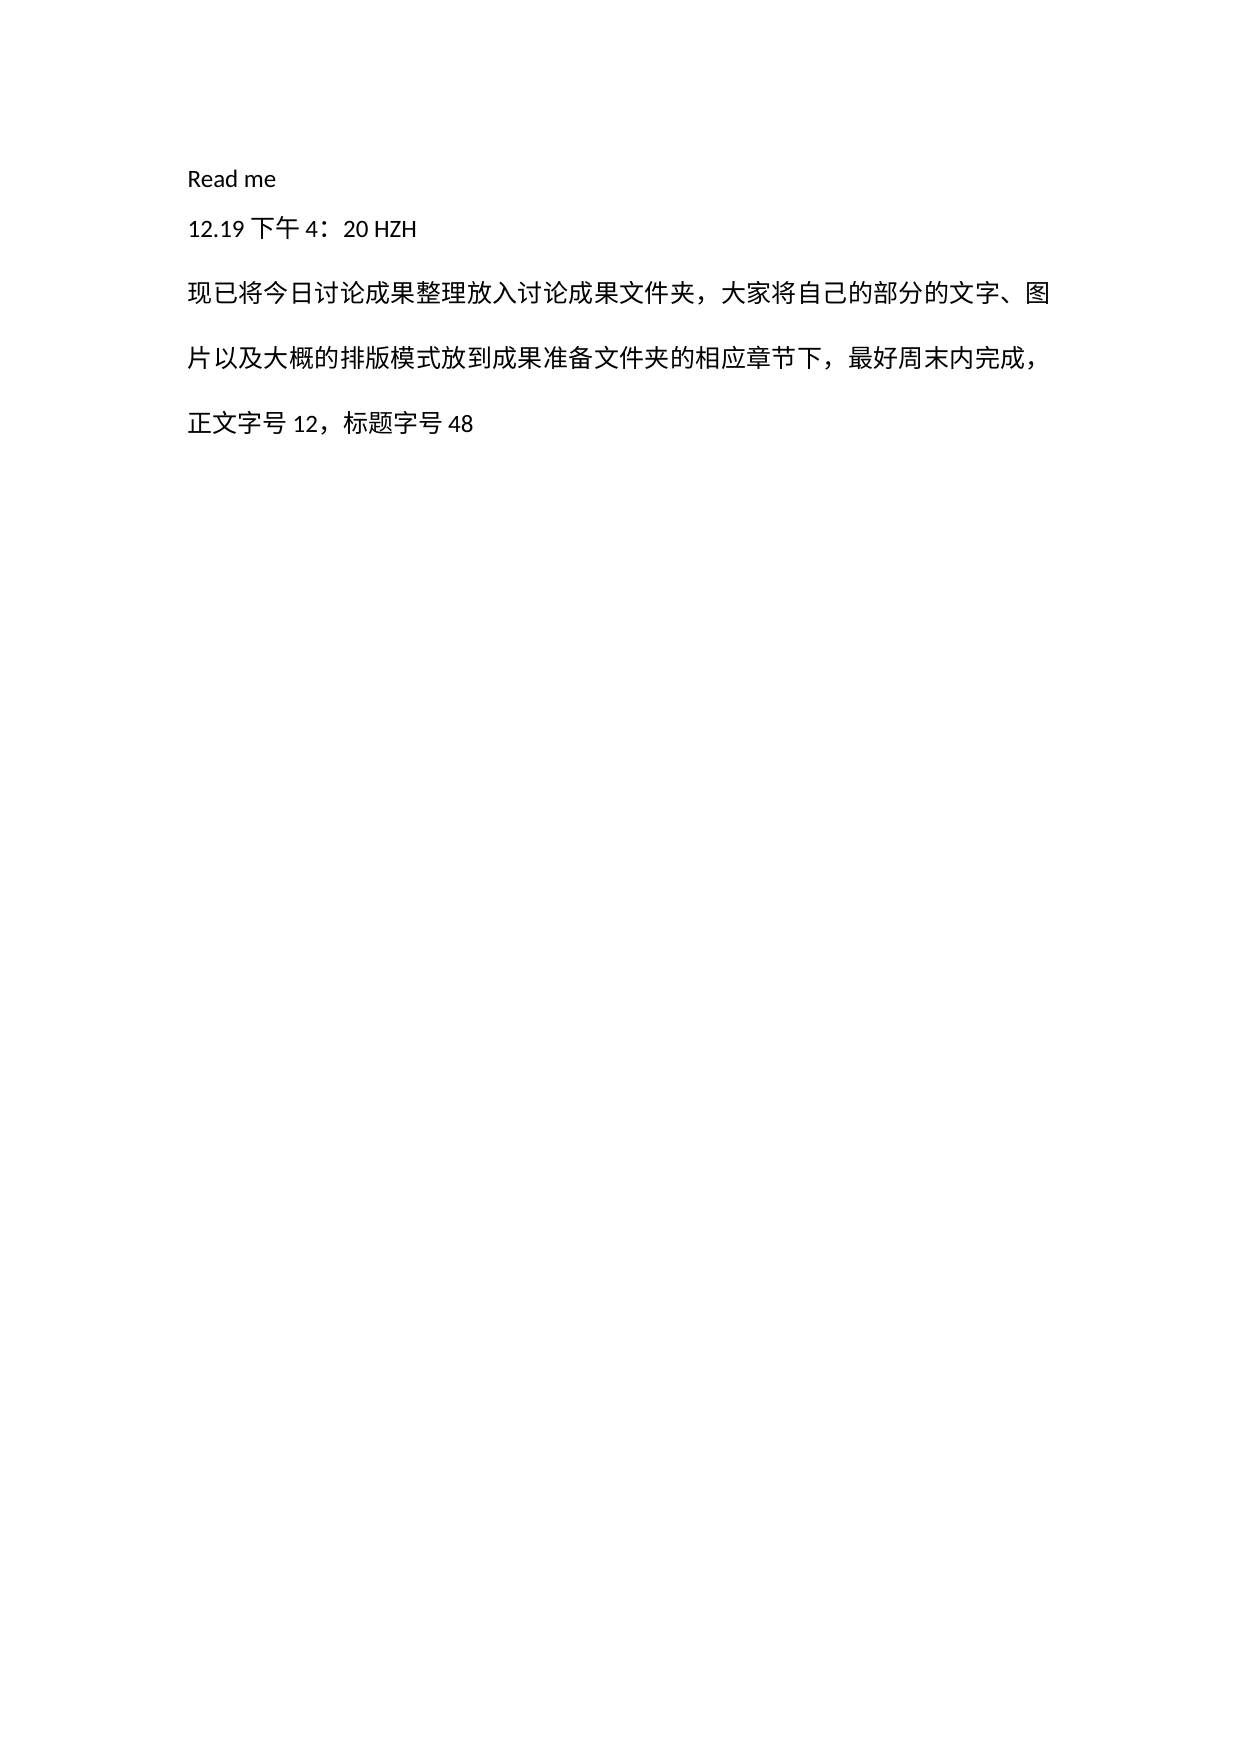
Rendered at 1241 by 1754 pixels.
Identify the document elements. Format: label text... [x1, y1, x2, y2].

text 现已将今日讨论成果整理放入讨论成果文件夹，大家将自己的部分的文字、图片以及大概的排版模式放到成果准备文件夹的相应章节下，最好周末内完成，正文字号12，标题字号48 [187, 259, 1053, 454]
text Read me [187, 162, 1053, 194]
text 12.19 下午4：20 HZH [187, 194, 1053, 259]
